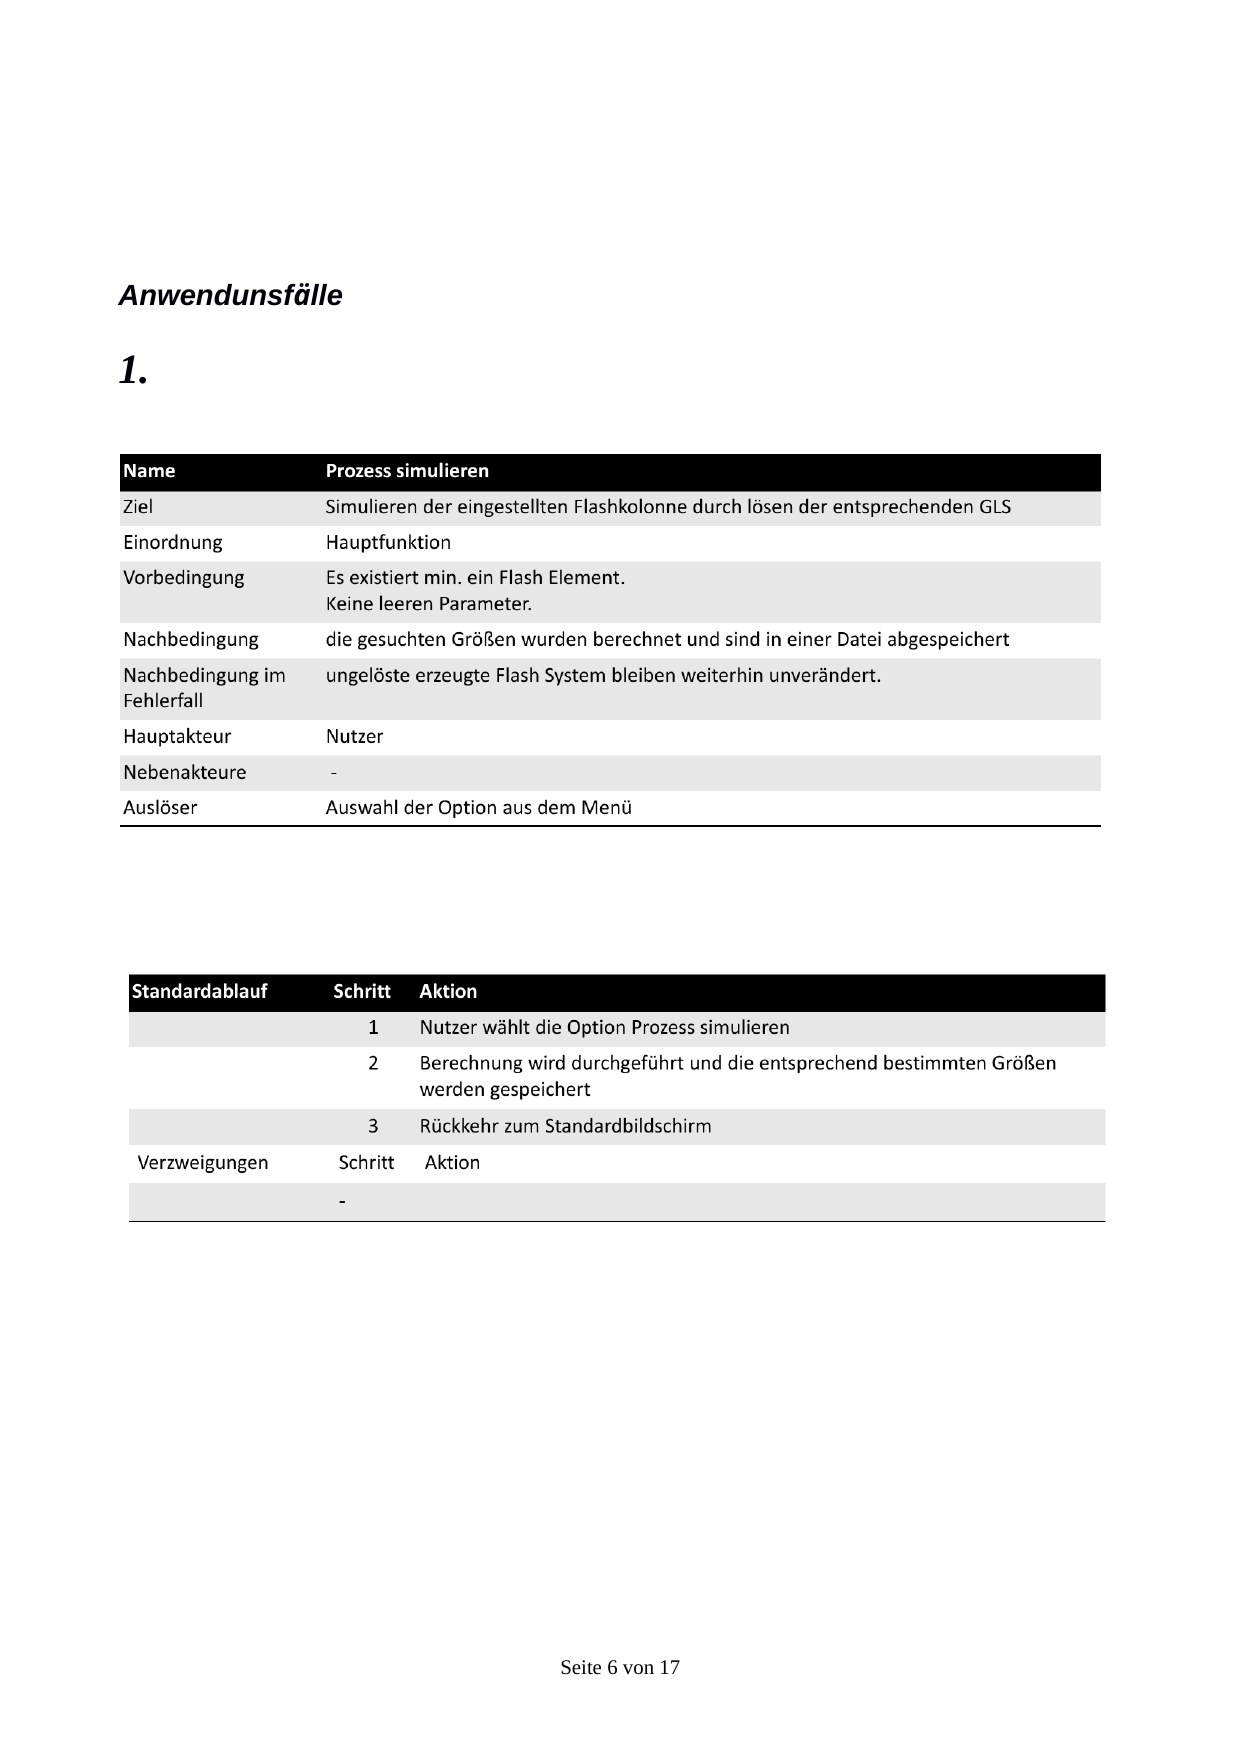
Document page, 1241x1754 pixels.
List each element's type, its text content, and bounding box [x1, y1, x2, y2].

picture [108, 417, 1113, 834]
subtitle Anwendunsfälle [118, 274, 1122, 314]
picture [118, 954, 1123, 1248]
list 1. [118, 344, 1122, 392]
